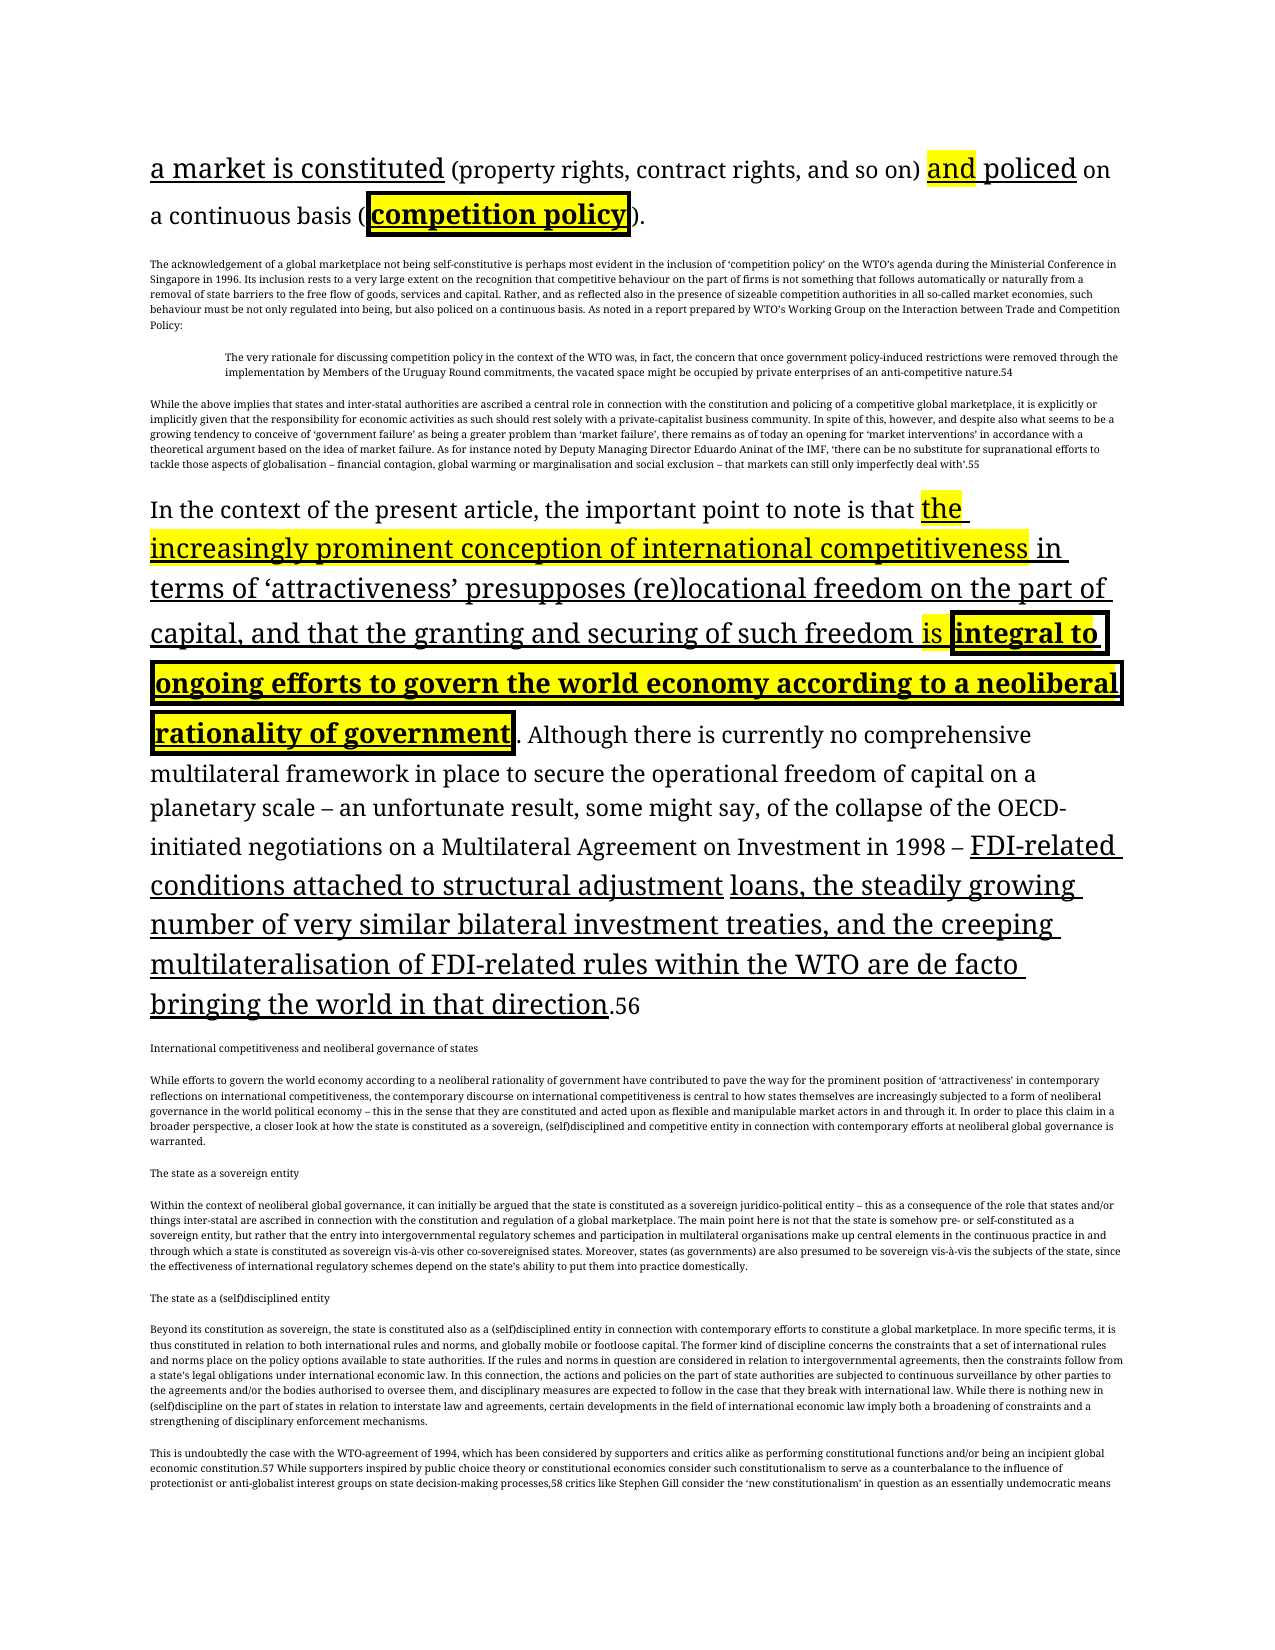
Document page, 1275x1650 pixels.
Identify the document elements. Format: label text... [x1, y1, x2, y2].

text The state as a sovereign entity [150, 1166, 1125, 1181]
text While efforts to govern the world economy according to a neoliberal rationality of government have contributed to pave the way for the prominent position of ‘attractiveness’ in contemporary reflections on international competitiveness, the contemporary discourse on international competitiveness is central to how states themselves are increasingly subjected to a form of neoliberal governance in the world political economy – this in the sense that they are constituted and acted upon as flexible and manipulable market actors in and through it. In order to place this claim in a broader perspective, a closer look at how the state is constituted as a sovereign, (self)disciplined and competitive entity in connection with contemporary efforts at neoliberal global governance is warranted. [150, 1074, 1125, 1149]
text Beyond its constitution as sovereign, the state is constituted also as a (self)disciplined entity in connection with contemporary efforts to constitute a global marketplace. In more specific terms, it is thus constituted in relation to both international rules and norms, and globally mobile or footloose capital. The former kind of discipline concerns the constraints that a set of international rules and norms place on the policy options available to state authorities. If the rules and norms in question are considered in relation to intergovernmental agreements, then the constraints follow from a state’s legal obligations under international economic law. In this connection, the actions and policies on the part of state authorities are subjected to continuous surveillance by other parties to the agreements and/or the bodies authorised to oversee them, and disciplinary measures are expected to follow in the case that they break with international law. While there is nothing new in (self)discipline on the part of states in relation to interstate law and agreements, certain developments in the field of international economic law imply both a broadening of constraints and a strengthening of disciplinary enforcement mechanisms. [150, 1323, 1125, 1428]
text Within the context of neoliberal global governance, it can initially be argued that the state is constituted as a sovereign juridico-political entity – this as a consequence of the role that states and/or things inter-statal are ascribed in connection with the constitution and regulation of a global marketplace. The main point here is not that the state is somehow pre- or self-constituted as a sovereign entity, but rather that the entry into intergovernmental regulatory schemes and participation in multilateral organisations make up central elements in the continuous practice in and through which a state is constituted as sovereign vis-à-vis other co-sovereignised states. Moreover, states (as governments) are also presumed to be sovereign vis-à-vis the subjects of the state, since the effectiveness of international regulatory schemes depend on the state’s ability to put them into practice domestically. [150, 1198, 1125, 1273]
text The state as a (self)disciplined entity [150, 1291, 1125, 1305]
text The very rationale for discussing competition policy in the context of the WTO was, in fact, the concern that once government policy-induced restrictions were removed through the implementation by Members of the Uruguay Round commitments, the vacated space might be occupied by private enterprises of an anti-competitive nature.54 [225, 350, 1125, 379]
text In the context of the present article, the important point to note is that the increasingly prominent conception of international competitiveness in terms of ‘attractiveness’ presupposes (re)locational freedom on the part of capital, and that the granting and securing of such freedom is integral to ongoing efforts to govern the world economy according to a neoliberal rationality of government. Although there is currently no comprehensive multilateral framework in place to secure the operational freedom of capital on a planetary scale – an unfortunate result, some might say, of the collapse of the OECD-initiated negotiations on a Multilateral Agreement on Investment in 1998 – FDI-related conditions attached to structural adjustment loans, the steadily growing number of very similar bilateral investment treaties, and the creeping multilateralisation of FDI-related rules within the WTO are de facto bringing the world in that direction.56 [150, 706, 1125, 1022]
text International competitiveness and neoliberal governance of states [150, 1042, 1125, 1056]
text In the context of the present article, the important point to note is that the increasingly prominent conception of international competitiveness in terms of ‘attractiveness’ presupposes (re)locational freedom on the part of capital, and that the granting and securing of such freedom is integral to ongoing efforts to govern the world economy according to a neoliberal rationality of government. Although there is currently no comprehensive multilateral framework in place to secure the operational freedom of capital on a planetary scale – an unfortunate result, some might say, of the collapse of the OECD-initiated negotiations on a Multilateral Agreement on Investment in 1998 – FDI-related conditions attached to structural adjustment loans, the steadily growing number of very similar bilateral investment treaties, and the creeping multilateralisation of FDI-related rules within the WTO are de facto bringing the world in that direction.56 [150, 489, 1125, 705]
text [150, 1446, 1125, 1491]
text The acknowledgement of a global marketplace not being self-constitutive is perhaps most evident in the inclusion of ‘competition policy’ on the WTO’s agenda during the Ministerial Conference in Singapore in 1996. Its inclusion rests to a very large extent on the recognition that competitive behaviour on the part of firms is not something that follows automatically or naturally from a removal of state barriers to the free flow of goods, services and capital. Rather, and as reflected also in the presence of sizeable competition authorities in all so-called market economies, such behaviour must be not only regulated into being, but also policed on a continuous basis. As noted in a report prepared by WTO’s Working Group on the Interaction between Trade and Competition Policy: [150, 257, 1125, 332]
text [150, 150, 1125, 237]
text While the above implies that states and inter-statal authorities are ascribed a central role in connection with the constitution and policing of a competitive global marketplace, it is explicitly or implicitly given that the responsibility for economic activities as such should rest solely with a private-capitalist business community. In spite of this, however, and despite also what seems to be a growing tendency to conceive of ‘government failure’ as being a greater problem than ‘market failure’, there remains as of today an opening for ‘market interventions’ in accordance with a theoretical argument based on the idea of market failure. As for instance noted by Deputy Managing Director Eduardo Aninat of the IMF, ‘there can be no substitute for supranational efforts to tackle those aspects of globalisation – financial contagion, global warming or marginalisation and social exclusion – that markets can still only imperfectly deal with’.55 [150, 397, 1125, 472]
